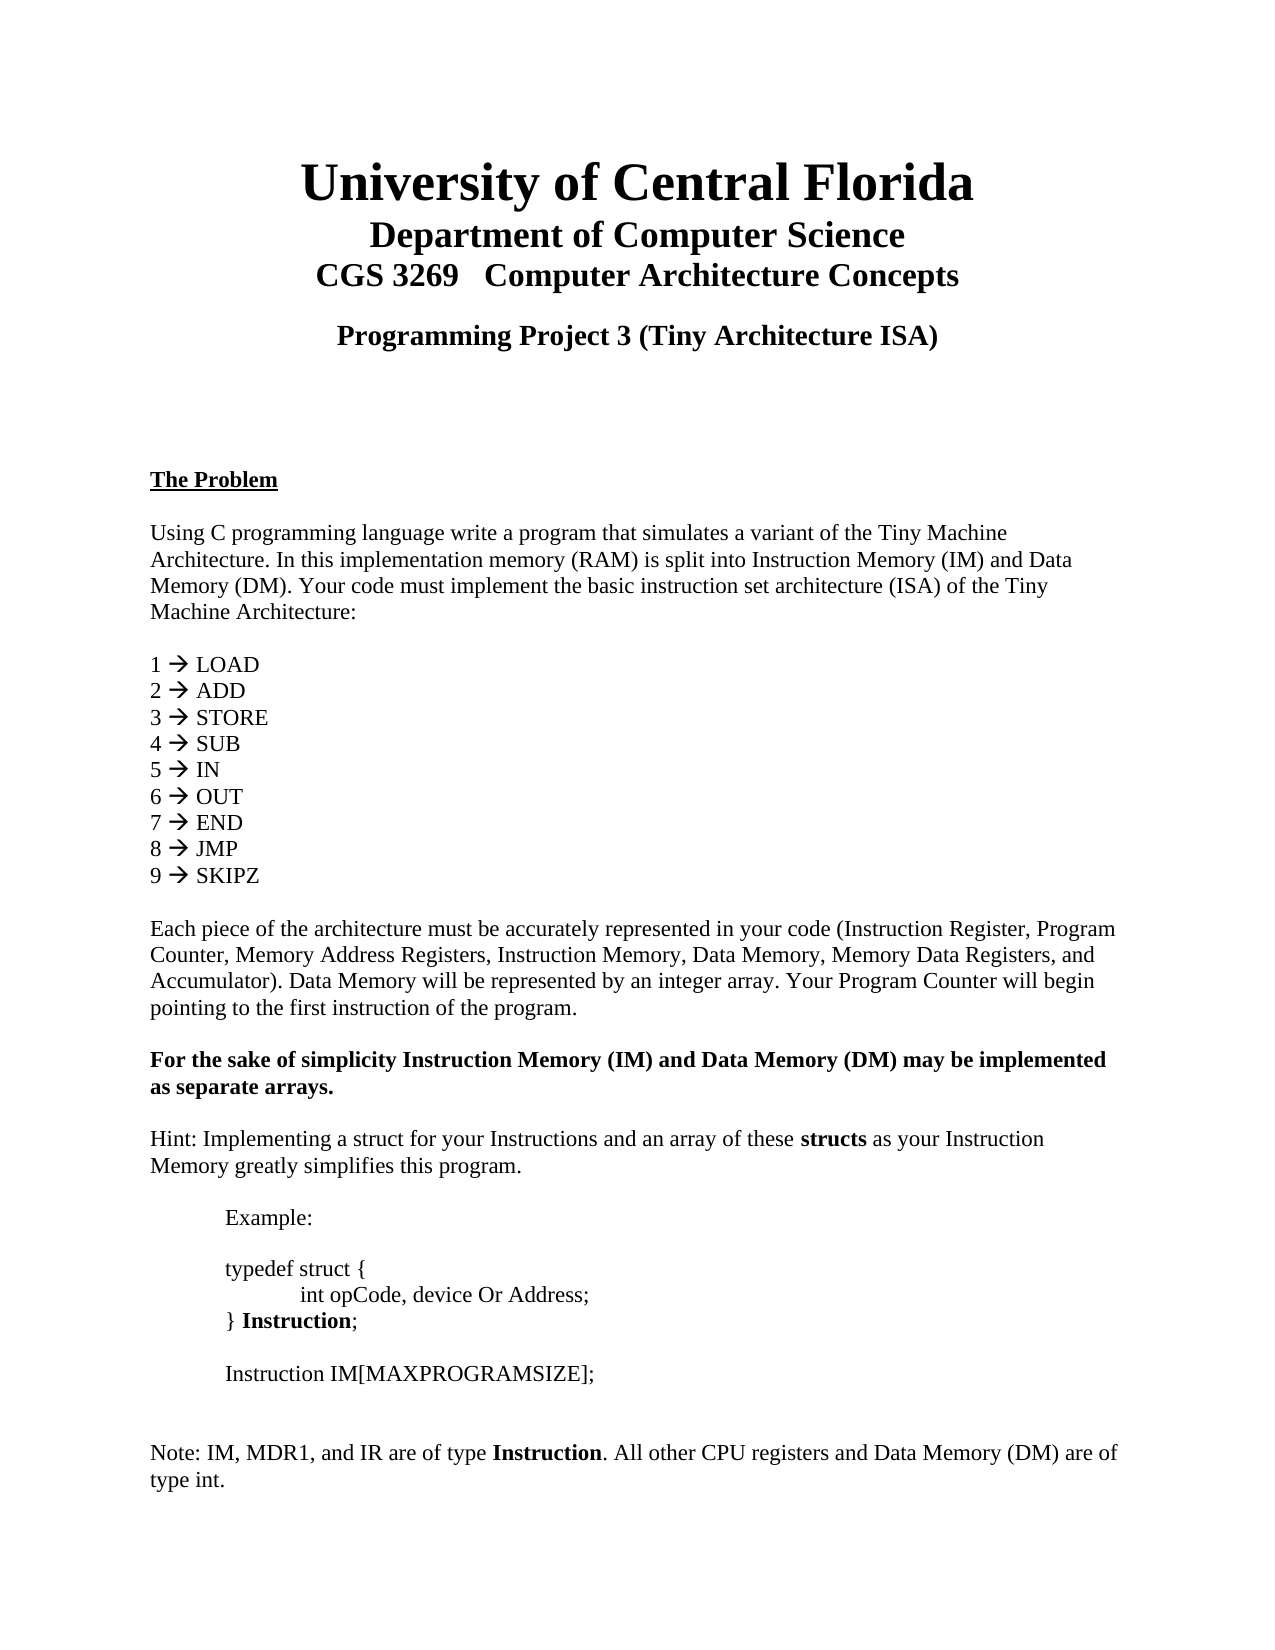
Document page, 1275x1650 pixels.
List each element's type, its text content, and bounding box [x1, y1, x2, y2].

text 8 JMP [150, 836, 1125, 862]
text 1 LOAD [150, 651, 1125, 677]
text Example: [150, 1204, 1125, 1231]
text University of Central Florida [150, 150, 1125, 212]
text For the sake of simplicity Instruction Memory (IM) and Data Memory (DM) may be implemented as separate arrays. [150, 1046, 1125, 1099]
text 7 END [150, 809, 1125, 836]
text 4 SUB [150, 730, 1125, 756]
text 3 STORE [150, 704, 1125, 730]
text Using C programming language write a program that simulates a variant of the Tiny Machine Architecture. In this implementation memory (RAM) is split into Instruction Memory (IM) and Data Memory (DM). Your code must implement the basic instruction set architecture (ISA) of the Tiny Machine Architecture: [150, 519, 1125, 625]
text 6 OUT [150, 783, 1125, 809]
text Each piece of the architecture must be accurately represented in your code (Instruction Register, Program Counter, Memory Address Registers, Instruction Memory, Data Memory, Memory Data Registers, and Accumulator). Data Memory will be represented by an integer array. Your Program Counter will begin pointing to the first instruction of the program. [150, 914, 1125, 1020]
text Note: IM, MDR1, and IR are of type Instruction. All other CPU registers and Data Memory (DM) are of type int. [150, 1439, 1125, 1492]
text 2 ADD [150, 677, 1125, 704]
text The Problem [150, 467, 1125, 493]
text Programming Project 3 (Tiny Architecture ISA) [150, 318, 1125, 351]
text 9 SKIPZ [150, 862, 1125, 888]
text } Instruction; [150, 1308, 1125, 1334]
text 5 IN [150, 756, 1125, 783]
text int opCode, device Or Address; [150, 1281, 1125, 1308]
text Instruction IM[MAXPROGRAMSIZE]; [150, 1360, 1125, 1387]
text typedef struct { [150, 1255, 1125, 1281]
text Department of Computer Science [150, 212, 1125, 255]
text Hint: Implementing a struct for your Instructions and an array of these structs as your Instruction Memory greatly simplifies this program. [150, 1125, 1125, 1178]
text CGS 3269 Computer Architecture Concepts [150, 255, 1125, 294]
